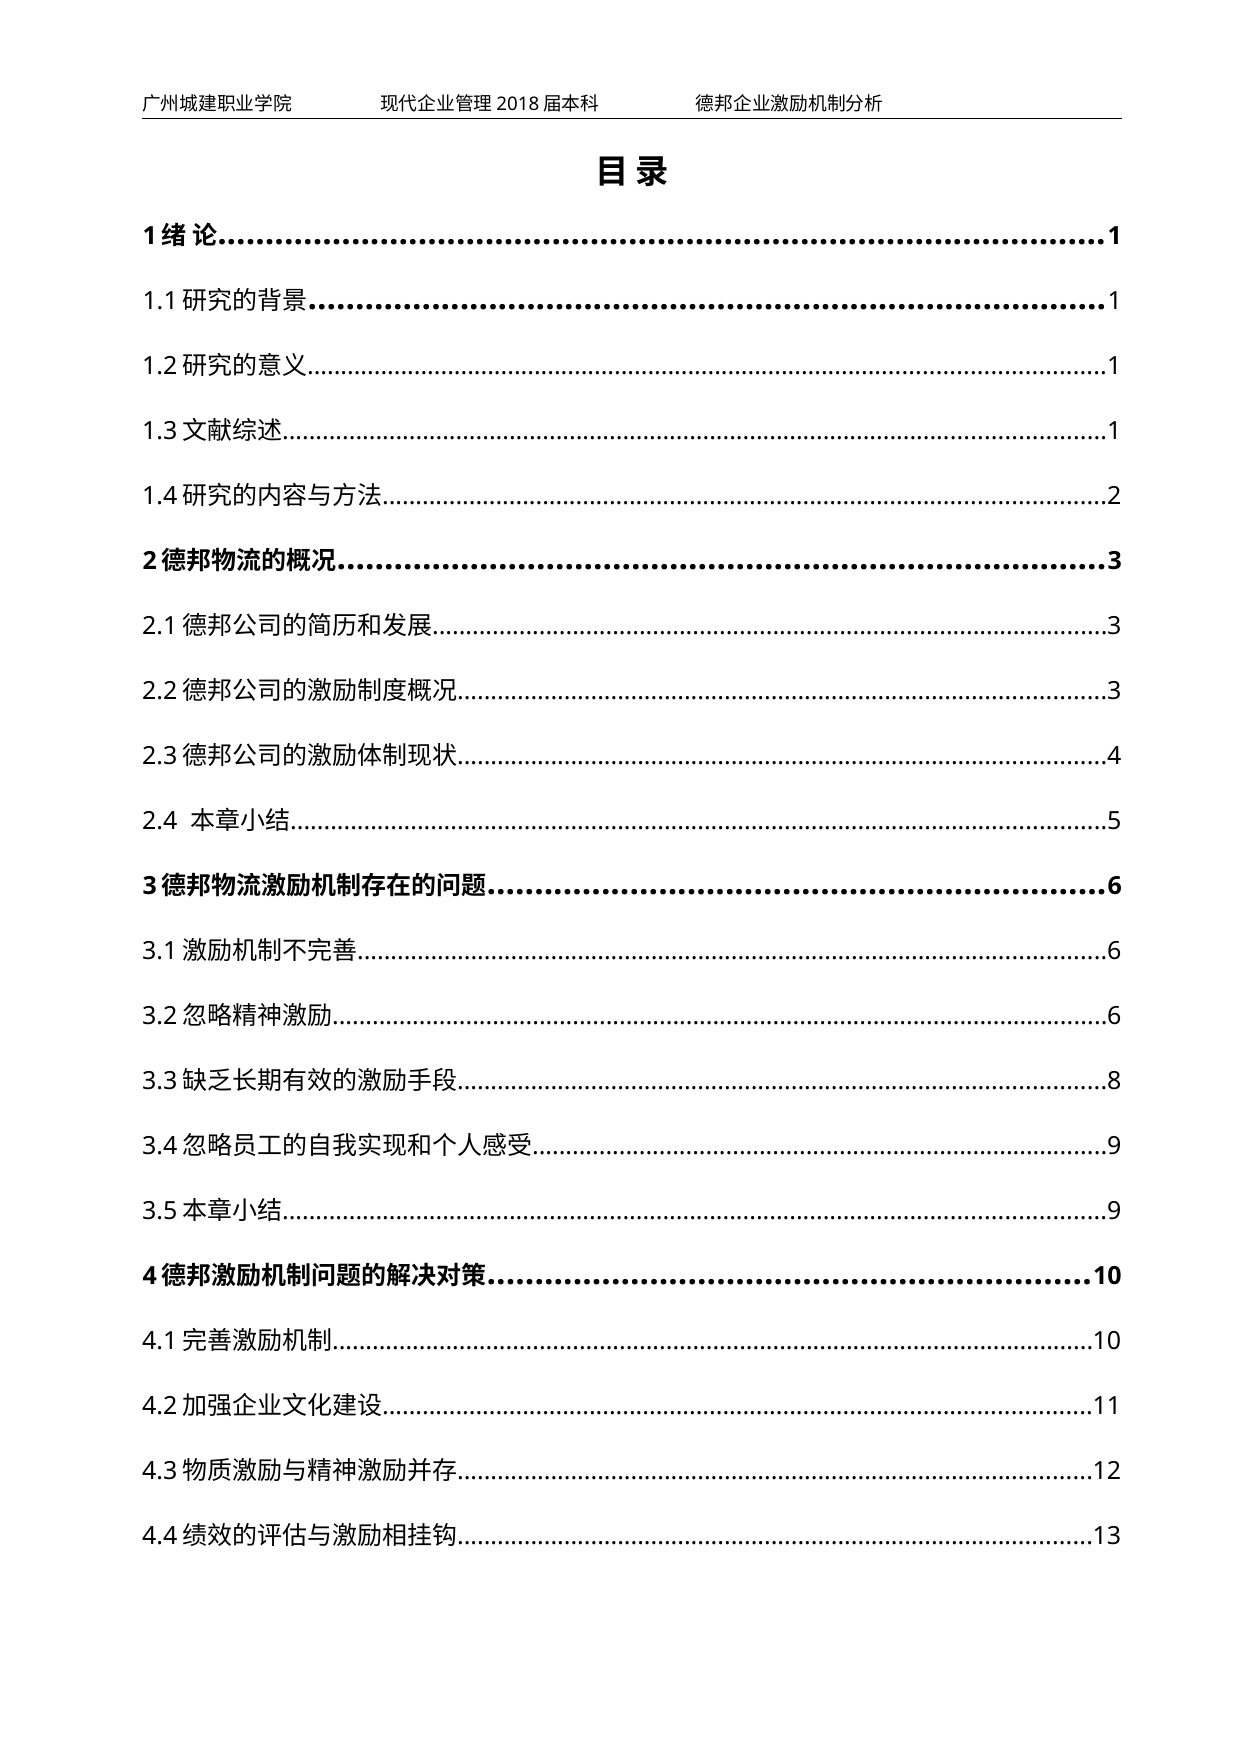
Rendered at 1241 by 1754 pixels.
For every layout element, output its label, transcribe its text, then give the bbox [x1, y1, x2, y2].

text 1.4研究的内容与方法 2 [142, 461, 1122, 526]
text 1.1研究的背景 1 [142, 266, 1122, 331]
text 3.4忽略员工的自我实现和个人感受 9 [142, 1111, 1122, 1176]
text 2.4 本章小结 5 [142, 786, 1122, 851]
text 1绪 论 1 [142, 201, 1122, 266]
text 1.3文献综述 1 [142, 396, 1122, 461]
text 2.3德邦公司的激励体制现状 4 [142, 721, 1122, 786]
text 2德邦物流的概况 3 [142, 526, 1122, 591]
text 4德邦激励机制问题的解决对策 10 [142, 1241, 1122, 1306]
text 2.1德邦公司的简历和发展 3 [142, 591, 1122, 656]
text 3.2忽略精神激励 6 [142, 981, 1122, 1046]
text 2.2德邦公司的激励制度概况 3 [142, 656, 1122, 721]
text 1.2研究的意义 1 [142, 331, 1122, 396]
text 4.2加强企业文化建设 11 [142, 1371, 1122, 1436]
text 4.3物质激励与精神激励并存 12 [142, 1436, 1122, 1501]
text 3.1激励机制不完善 6 [142, 916, 1122, 981]
text 3.3缺乏长期有效的激励手段 8 [142, 1046, 1122, 1111]
text 4.4绩效的评估与激励相挂钩 13 [142, 1501, 1122, 1566]
text 4.1完善激励机制 10 [142, 1306, 1122, 1371]
text 3.5本章小结 9 [142, 1176, 1122, 1241]
text 目 录 [142, 136, 1122, 201]
text 3德邦物流激励机制存在的问题 6 [142, 851, 1122, 916]
